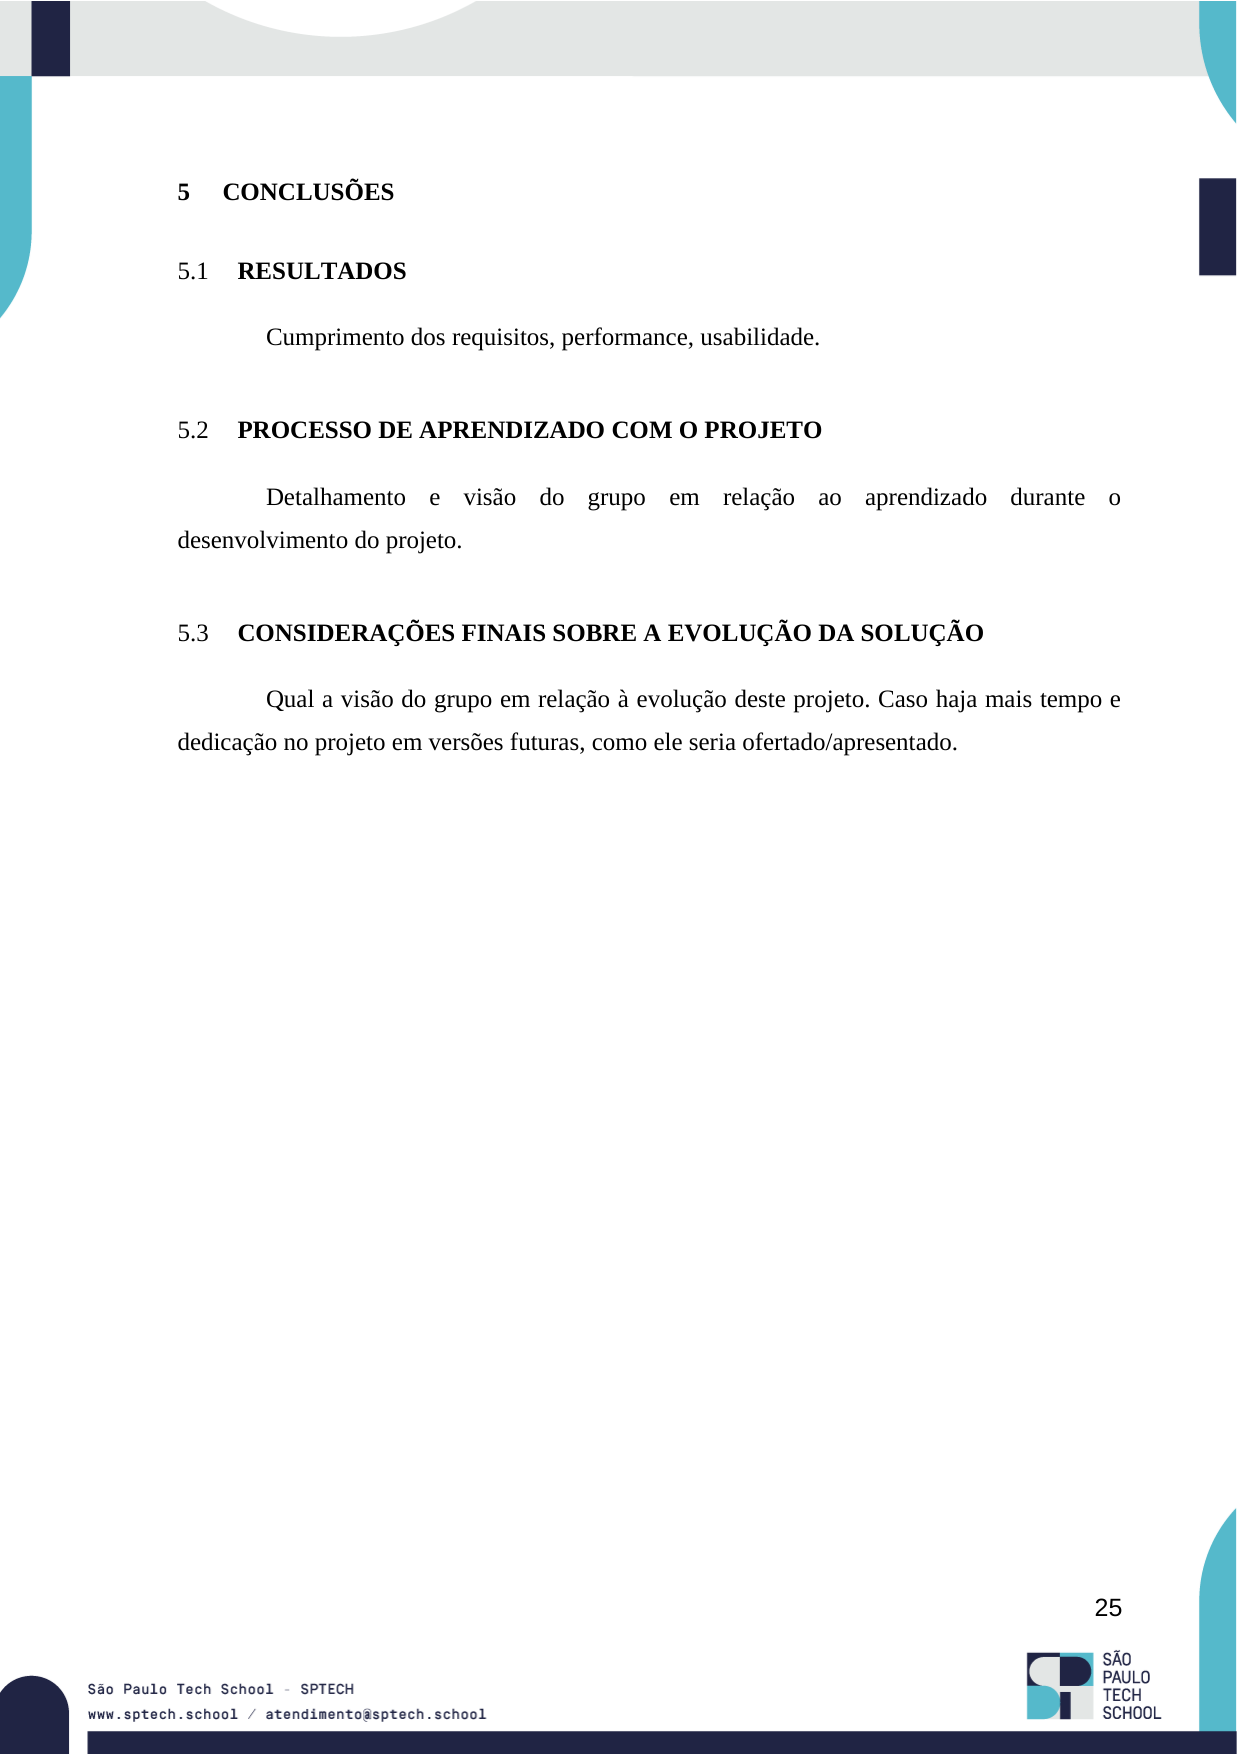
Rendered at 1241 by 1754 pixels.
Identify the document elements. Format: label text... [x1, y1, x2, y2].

subtitle Considerações finais sobre A evolução da solução [177, 618, 1122, 647]
subtitle resultados [177, 256, 1122, 285]
subtitle CONCLUSÕES [177, 177, 1122, 206]
text Cumprimento dos requisitos, performance, usabilidade. [177, 322, 1122, 351]
text Qual a visão do grupo em relação à evolução deste projeto. Caso haja mais tempo e dedicação no projeto em versões futuras, como ele seria ofertado/apresentado. [177, 684, 1122, 756]
picture [0, 1, 1237, 1754]
subtitle Processo de aprendizado com o projeto [177, 415, 1122, 444]
text Detalhamento e visão do grupo em relação ao aprendizado durante o desenvolvimento do projeto. [177, 482, 1122, 553]
